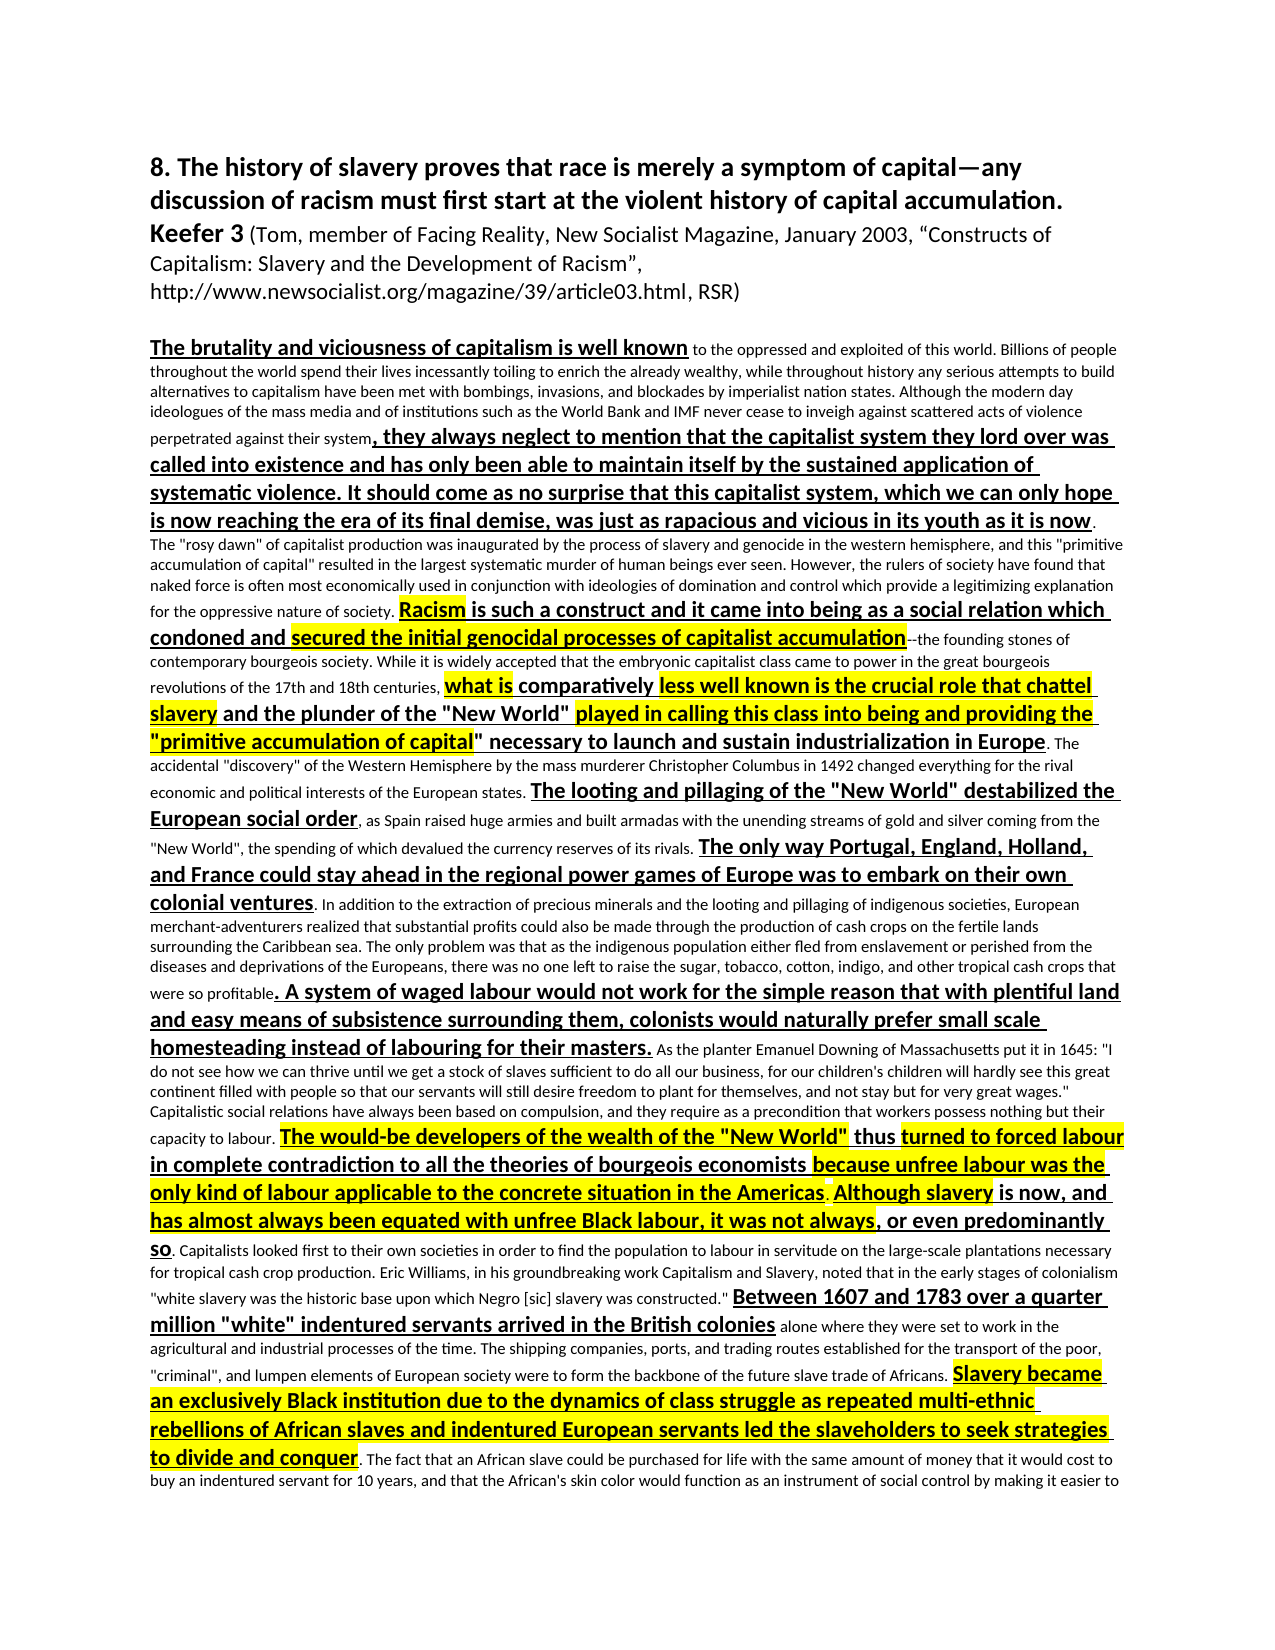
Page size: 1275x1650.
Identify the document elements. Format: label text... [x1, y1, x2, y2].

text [150, 333, 1125, 1491]
subtitle 8. The history of slavery proves that race is merely a symptom of capital—any discussion of racism must first start at the violent history of capital accumulation. [150, 150, 1125, 216]
text http://www.newsocialist.org/magazine/39/article03.html, RSR) [150, 277, 1125, 305]
text Keefer 3 (Tom, member of Facing Reality, New Socialist Magazine, January 2003, “Constructs of Capitalism: Slavery and the Development of Racism”, [150, 216, 1125, 277]
